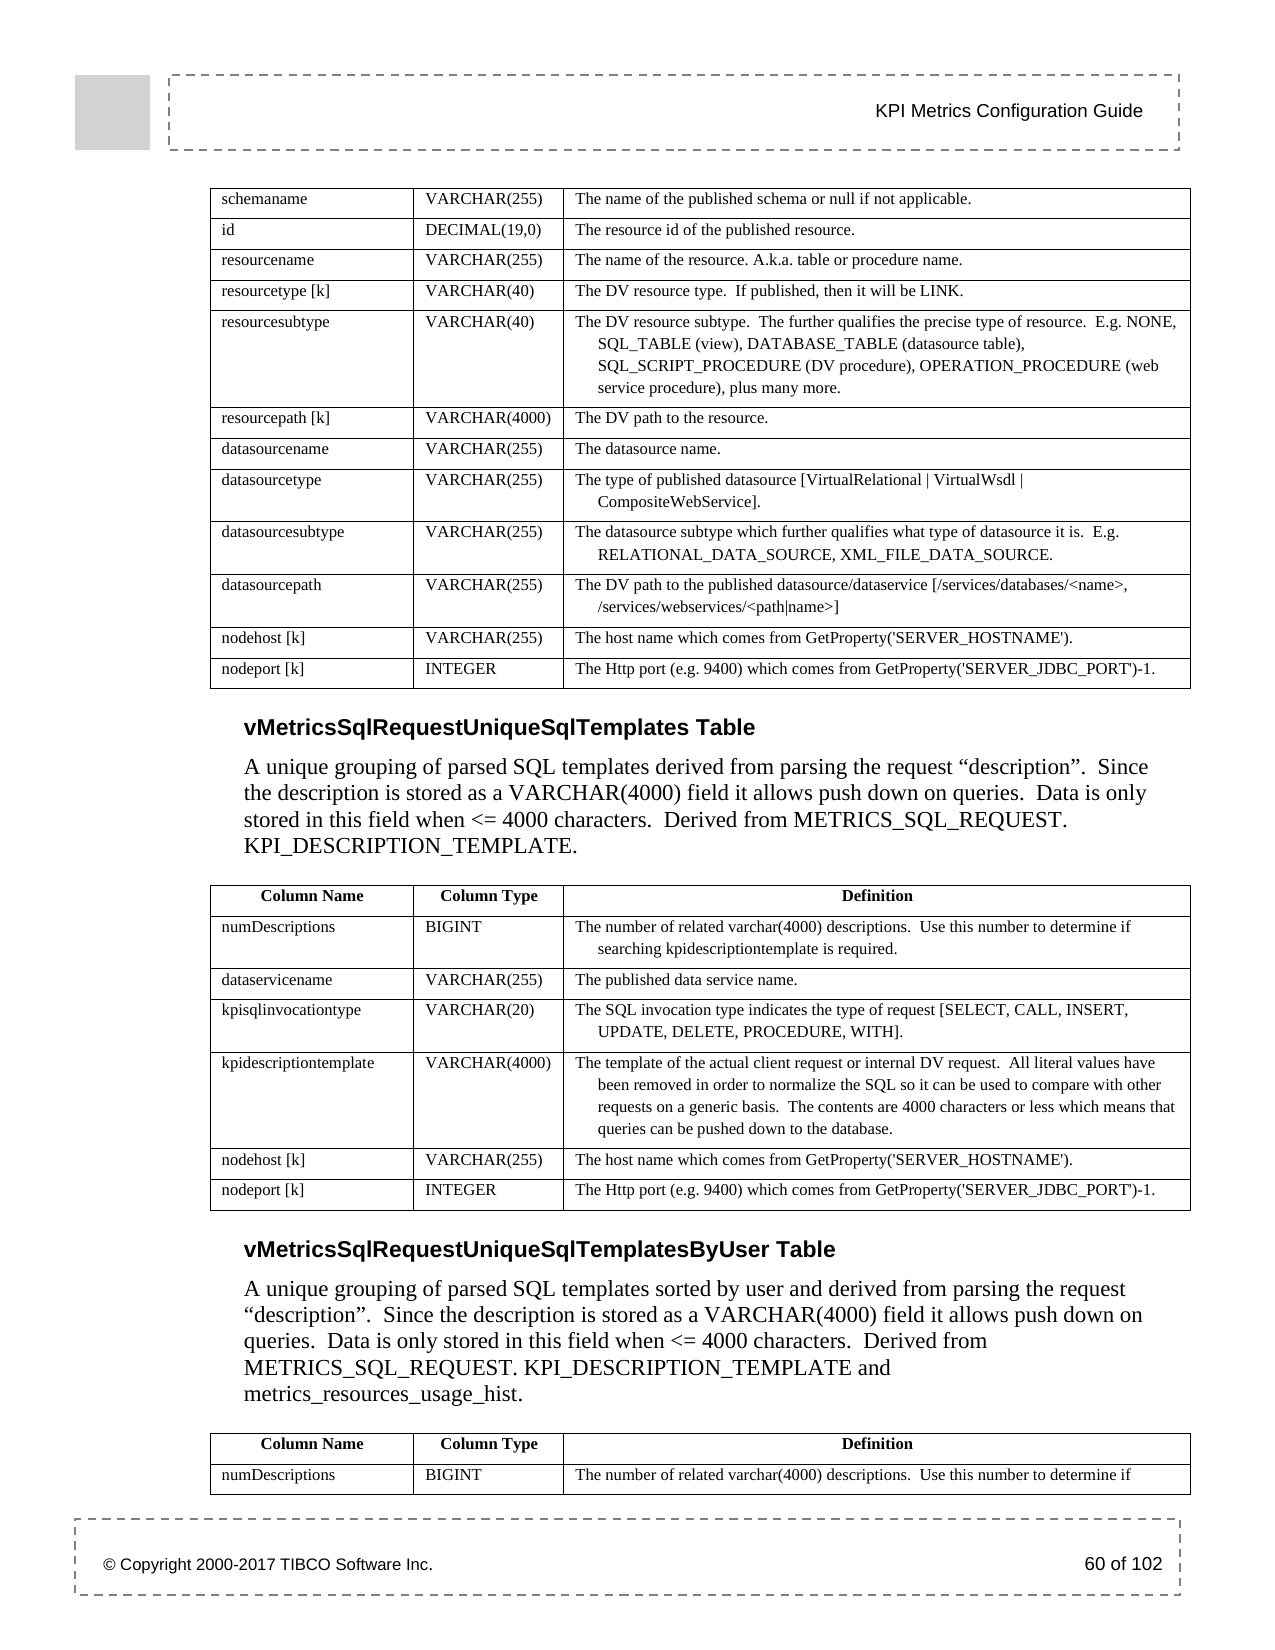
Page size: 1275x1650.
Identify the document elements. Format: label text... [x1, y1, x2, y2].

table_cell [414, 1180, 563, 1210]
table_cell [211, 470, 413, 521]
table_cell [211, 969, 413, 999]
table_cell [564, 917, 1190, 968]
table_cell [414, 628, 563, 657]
text A unique grouping of parsed SQL templates sorted by user and derived from parsing the request “description”. Since the description is stored as a VARCHAR(4000) field it allows push down on queries. Data is only stored in this field when <= 4000 characters. Derived from METRICS_SQL_REQUEST. KPI_DESCRIPTION_TEMPLATE and metrics_resources_usage_hist. [244, 1275, 1162, 1406]
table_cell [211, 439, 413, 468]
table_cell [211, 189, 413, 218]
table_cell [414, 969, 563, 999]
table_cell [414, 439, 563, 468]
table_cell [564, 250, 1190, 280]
text A unique grouping of parsed SQL templates derived from parsing the request “description”. Since the description is stored as a VARCHAR(4000) field it allows push down on queries. Data is only stored in this field when <= 4000 characters. Derived from METRICS_SQL_REQUEST. KPI_DESCRIPTION_TEMPLATE. [244, 753, 1162, 858]
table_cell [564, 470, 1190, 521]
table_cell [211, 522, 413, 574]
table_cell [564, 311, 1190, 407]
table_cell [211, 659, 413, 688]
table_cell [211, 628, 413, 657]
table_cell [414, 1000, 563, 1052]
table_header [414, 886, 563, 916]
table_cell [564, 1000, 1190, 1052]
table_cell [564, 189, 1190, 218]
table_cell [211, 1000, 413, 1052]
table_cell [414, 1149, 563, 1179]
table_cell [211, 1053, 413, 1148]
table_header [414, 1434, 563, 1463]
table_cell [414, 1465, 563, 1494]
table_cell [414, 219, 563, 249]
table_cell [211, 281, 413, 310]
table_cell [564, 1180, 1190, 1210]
subtitle vMetricsSqlRequestUniqueSqlTemplates Table [244, 714, 1162, 741]
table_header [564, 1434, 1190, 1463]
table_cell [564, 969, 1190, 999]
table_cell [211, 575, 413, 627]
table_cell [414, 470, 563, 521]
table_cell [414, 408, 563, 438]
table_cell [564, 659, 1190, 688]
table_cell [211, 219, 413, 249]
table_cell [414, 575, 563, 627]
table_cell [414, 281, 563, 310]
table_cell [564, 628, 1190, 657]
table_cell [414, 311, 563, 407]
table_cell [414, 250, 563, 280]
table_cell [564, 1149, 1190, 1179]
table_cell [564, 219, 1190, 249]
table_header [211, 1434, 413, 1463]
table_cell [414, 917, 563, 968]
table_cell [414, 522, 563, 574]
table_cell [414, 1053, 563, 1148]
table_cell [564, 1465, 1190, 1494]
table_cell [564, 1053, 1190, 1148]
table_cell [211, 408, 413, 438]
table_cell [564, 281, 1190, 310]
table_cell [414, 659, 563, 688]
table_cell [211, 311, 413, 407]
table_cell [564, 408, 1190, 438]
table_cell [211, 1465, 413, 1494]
subtitle vMetricsSqlRequestUniqueSqlTemplatesByUser Table [244, 1236, 1162, 1262]
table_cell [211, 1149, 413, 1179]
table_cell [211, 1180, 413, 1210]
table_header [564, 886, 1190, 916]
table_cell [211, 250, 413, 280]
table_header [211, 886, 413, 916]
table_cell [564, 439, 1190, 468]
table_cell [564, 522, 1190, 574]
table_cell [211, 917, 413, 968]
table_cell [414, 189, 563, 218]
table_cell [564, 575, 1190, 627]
